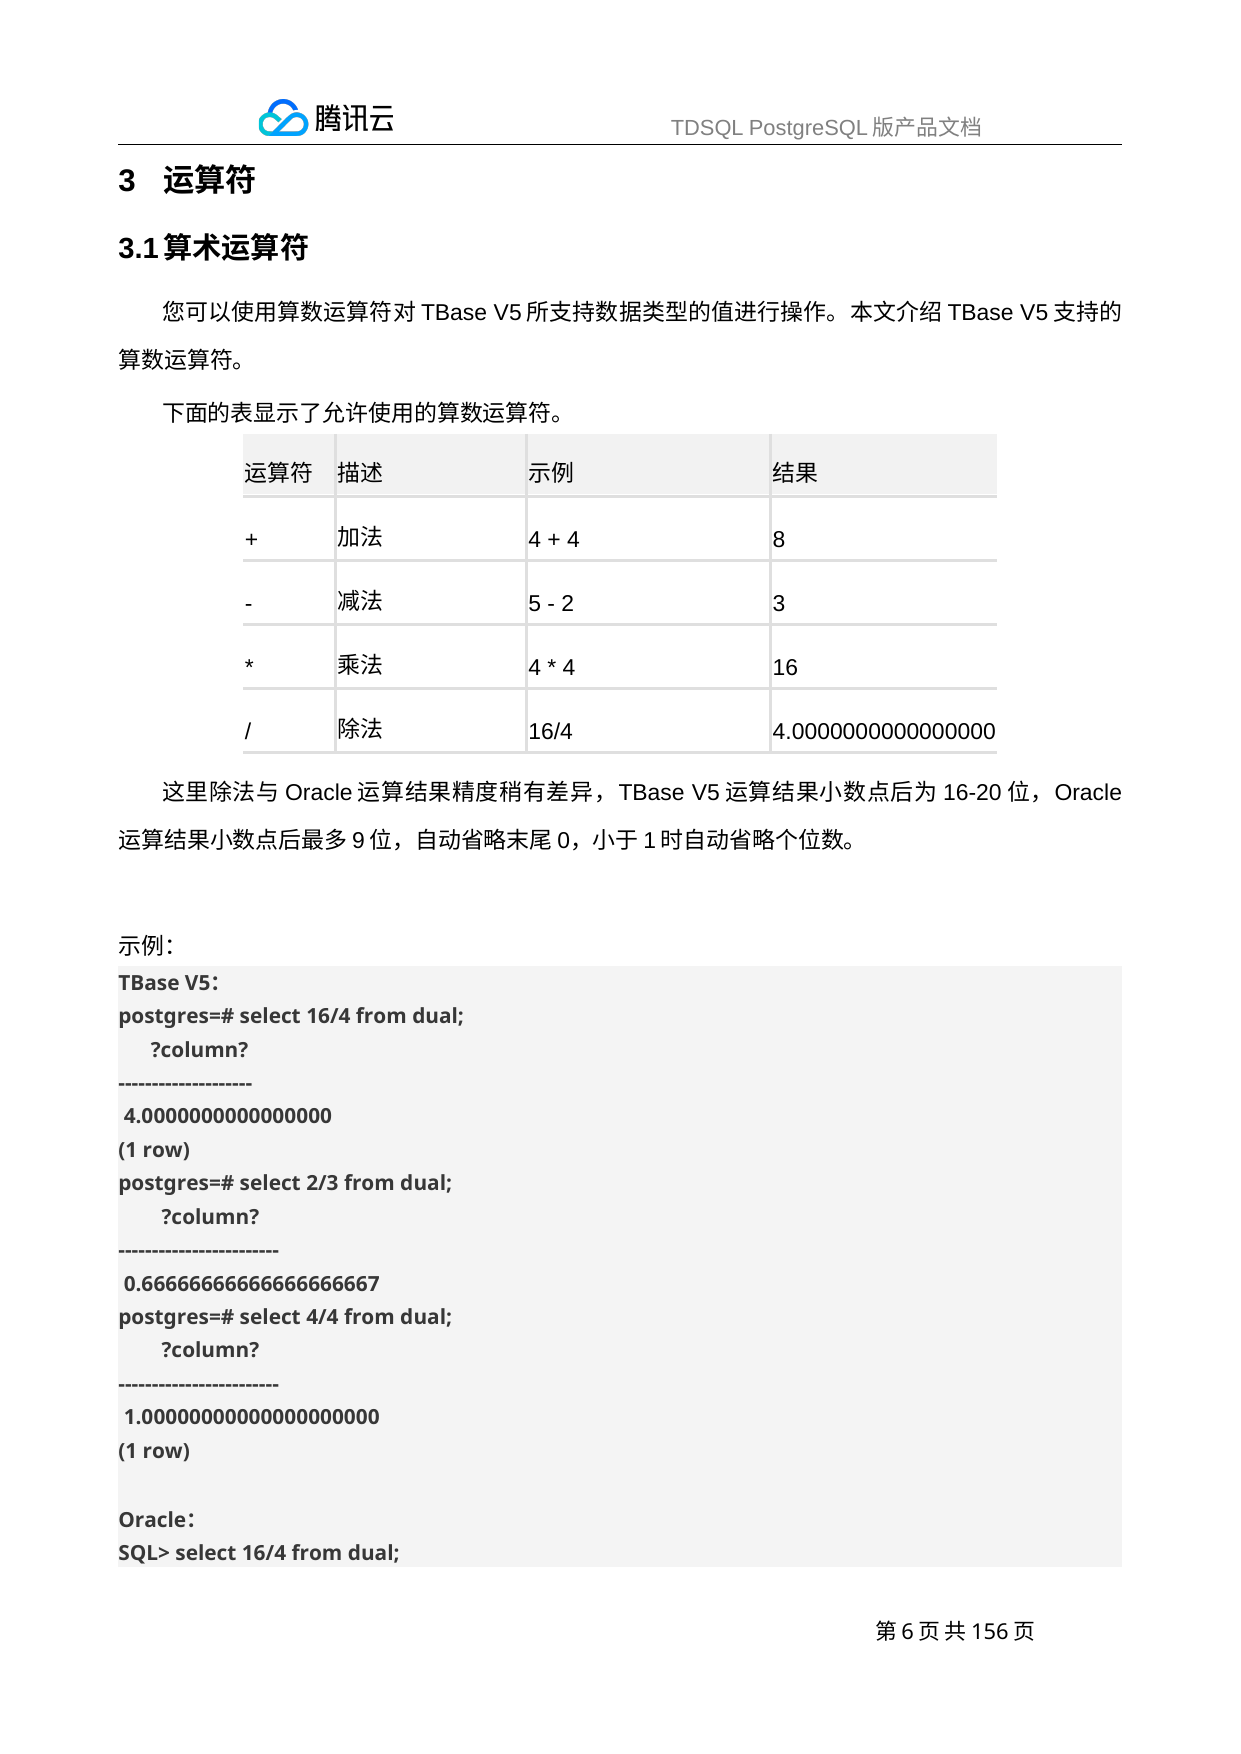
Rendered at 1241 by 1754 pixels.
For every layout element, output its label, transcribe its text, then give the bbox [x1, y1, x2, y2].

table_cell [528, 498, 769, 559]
text TBase V5： [118, 966, 1122, 996]
subtitle 运算符 [118, 155, 1122, 200]
text ------------------------ [118, 1235, 1122, 1264]
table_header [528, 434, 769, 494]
text SQL> select 16/4 from dual; [118, 1538, 1122, 1567]
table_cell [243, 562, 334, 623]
text 下面的表显示了允许使用的算数运算符。 [118, 381, 1122, 428]
text 0.66666666666666666667 [118, 1269, 1122, 1297]
text 4.0000000000000000 [118, 1102, 1122, 1130]
text ?column? [118, 1336, 1122, 1364]
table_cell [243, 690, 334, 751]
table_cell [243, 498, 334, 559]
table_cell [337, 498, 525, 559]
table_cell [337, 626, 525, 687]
text 这里除法与Oracle运算结果精度稍有差异，TBase V5运算结果小数点后为16-20位，Oracle运算结果小数点后最多9位，自动省略末尾0，小于1时自动省略个位数。 [118, 759, 1122, 855]
text postgres=# select 2/3 from dual; [118, 1168, 1122, 1197]
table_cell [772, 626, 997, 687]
picture [258, 99, 393, 136]
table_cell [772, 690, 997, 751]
text 您可以使用算数运算符对TBase V5所支持数据类型的值进行操作。本文介绍TBase V5支持的算数运算符。 [118, 280, 1122, 376]
text ------------------------ [118, 1369, 1122, 1397]
subtitle 算术运算符 [118, 225, 1122, 267]
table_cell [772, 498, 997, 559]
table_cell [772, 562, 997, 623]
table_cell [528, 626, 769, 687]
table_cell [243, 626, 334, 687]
text 1.00000000000000000000 [118, 1402, 1122, 1431]
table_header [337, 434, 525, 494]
text (1 row) [118, 1135, 1122, 1163]
text ?column? [118, 1202, 1122, 1230]
text postgres=# select 16/4 from dual; [118, 1001, 1122, 1030]
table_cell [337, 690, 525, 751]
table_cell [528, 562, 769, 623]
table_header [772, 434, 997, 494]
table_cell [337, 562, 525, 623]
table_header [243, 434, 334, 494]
text ?column? [118, 1035, 1122, 1063]
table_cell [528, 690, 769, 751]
text postgres=# select 4/4 from dual; [118, 1302, 1122, 1331]
text 示例： [118, 913, 1122, 961]
text -------------------- [118, 1068, 1122, 1097]
text (1 row) [118, 1436, 1122, 1464]
text Oracle： [118, 1503, 1122, 1533]
